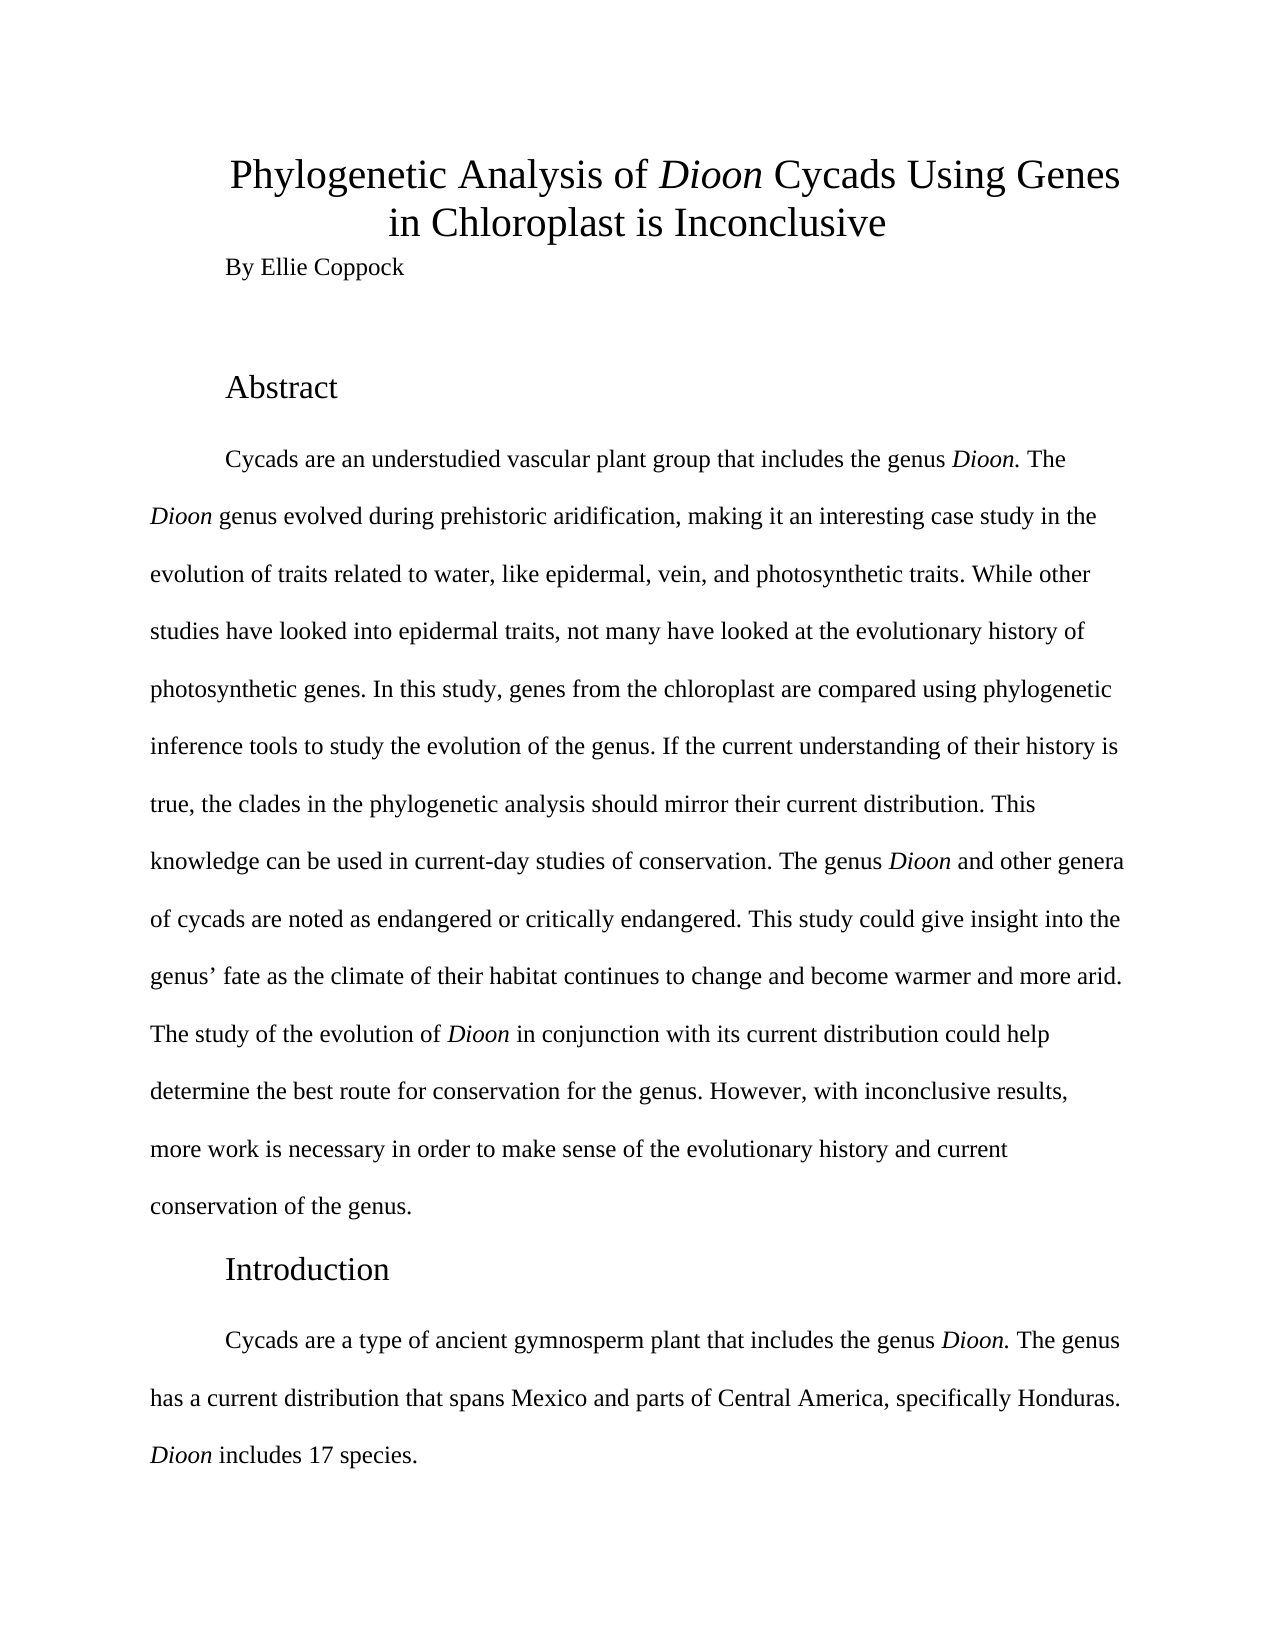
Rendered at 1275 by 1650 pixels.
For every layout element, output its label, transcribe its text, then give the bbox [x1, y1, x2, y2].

text Cycads are a type of ancient gymnosperm plant that includes the genus Dioon. The genus has a current distribution that spans Mexico and parts of Central America, specifically Honduras. Dioon includes 17 species. [150, 1325, 1125, 1469]
subtitle Abstract [150, 367, 1125, 405]
text Cycads are an understudied vascular plant group that includes the genus Dioon. The Dioon genus evolved during prehistoric aridification, making it an interesting case study in the evolution of traits related to water, like epidermal, vein, and photosynthetic traits. While other studies have looked into epidermal traits, not many have looked at the evolutionary history of photosynthetic genes. In this study, genes from the chloroplast are compared using phylogenetic inference tools to study the evolution of the genus. If the current understanding of their history is true, the clades in the phylogenetic analysis should mirror their current distribution. This knowledge can be used in current-day studies of conservation. The genus Dioon and other genera of cycads are noted as endangered or critically endangered. This study could give insight into the genus’ fate as the climate of their habitat continues to change and become warmer and more arid. The study of the evolution of Dioon in conjunction with its current distribution could help determine the best route for conservation for the genus. However, with inconclusive results, more work is necessary in order to make sense of the evolutionary history and current conservation of the genus. [150, 444, 1125, 1220]
title Phylogenetic Analysis of Dioon Cycads Using Genes in Chloroplast is Inconclusive [150, 150, 1125, 246]
text By Ellie Coppock [150, 252, 1125, 281]
subtitle Introduction [150, 1249, 1125, 1287]
